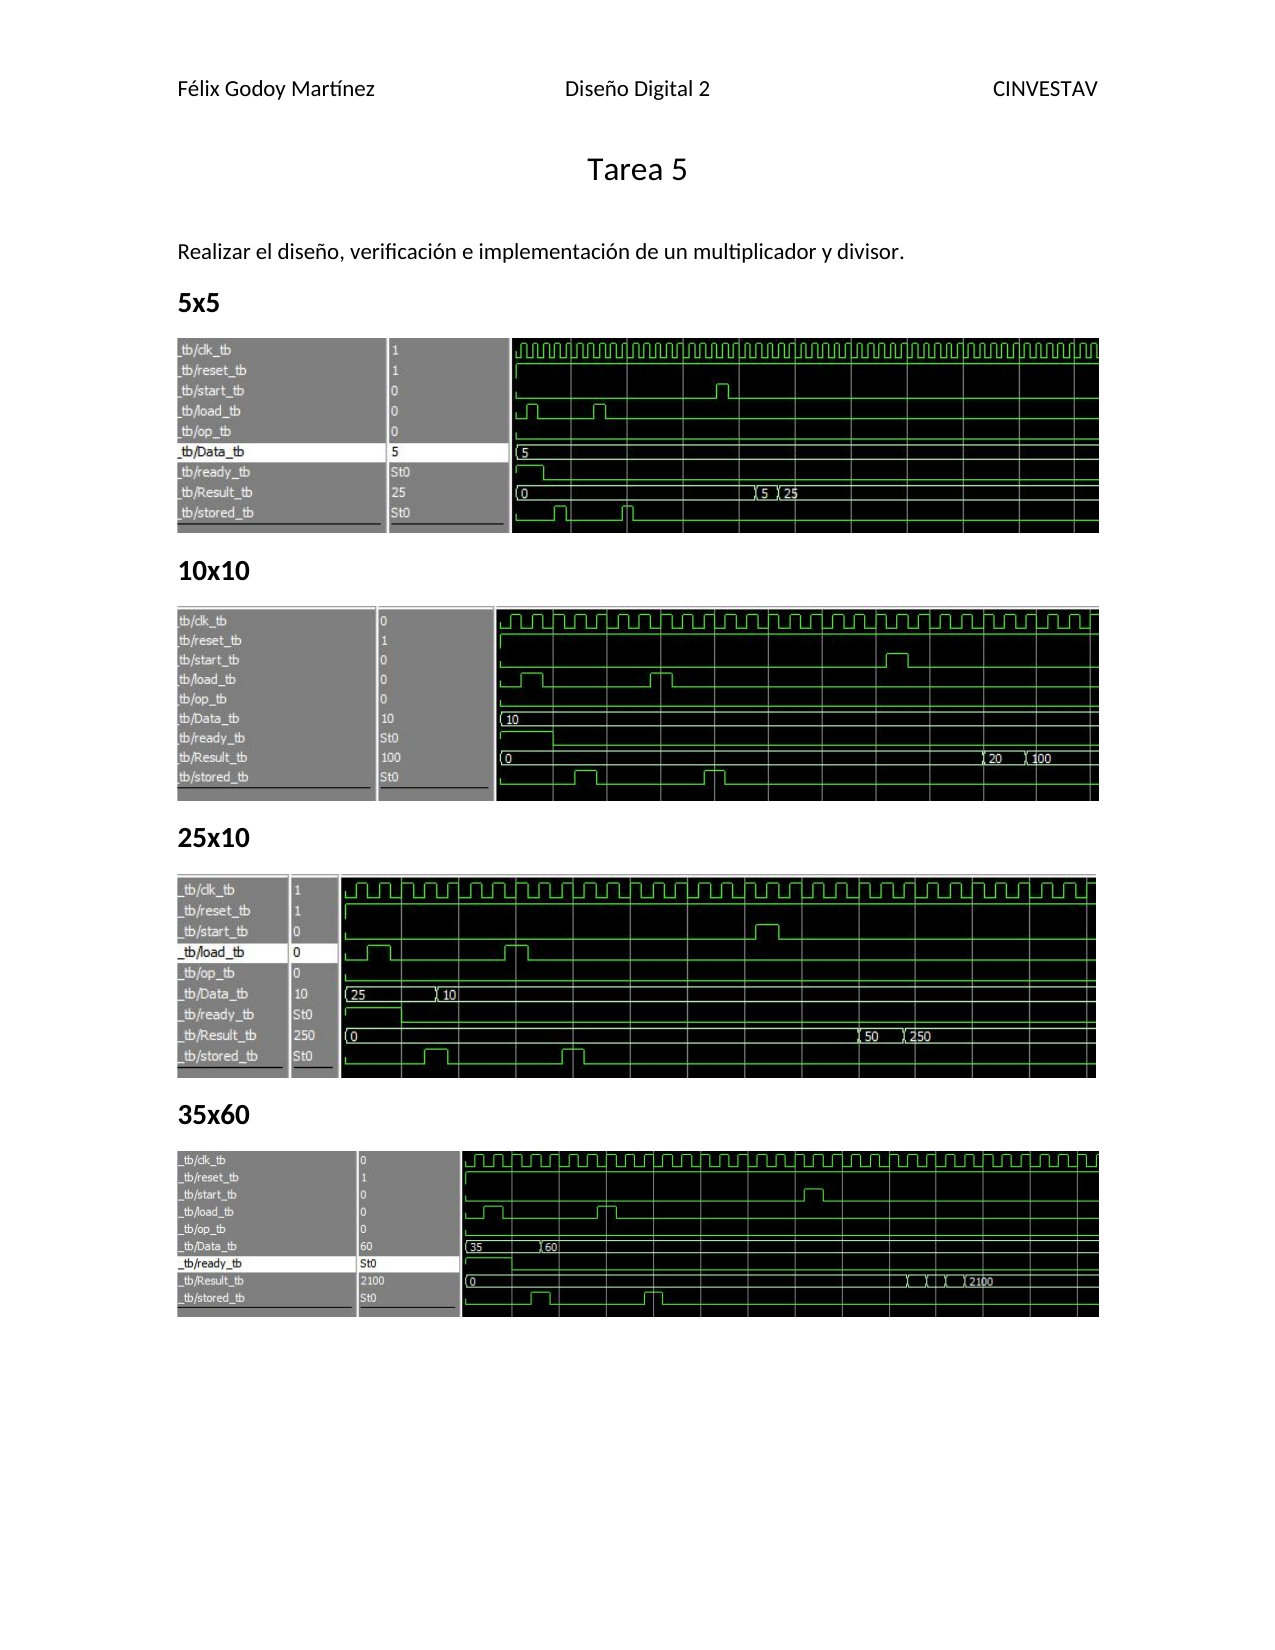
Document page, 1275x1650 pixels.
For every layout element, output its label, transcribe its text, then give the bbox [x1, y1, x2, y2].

text Realizar el diseño, verificación e implementación de un multiplicador y divisor. [177, 237, 1098, 265]
picture [177, 1151, 1099, 1317]
picture [177, 338, 1099, 533]
text 35x60 [177, 1096, 1098, 1132]
text 25x10 [177, 819, 1098, 855]
text 5x5 [177, 284, 1098, 319]
picture [177, 874, 1096, 1078]
text 10x10 [177, 552, 1098, 587]
picture [177, 606, 1099, 801]
text Tarea 5 [177, 148, 1098, 188]
